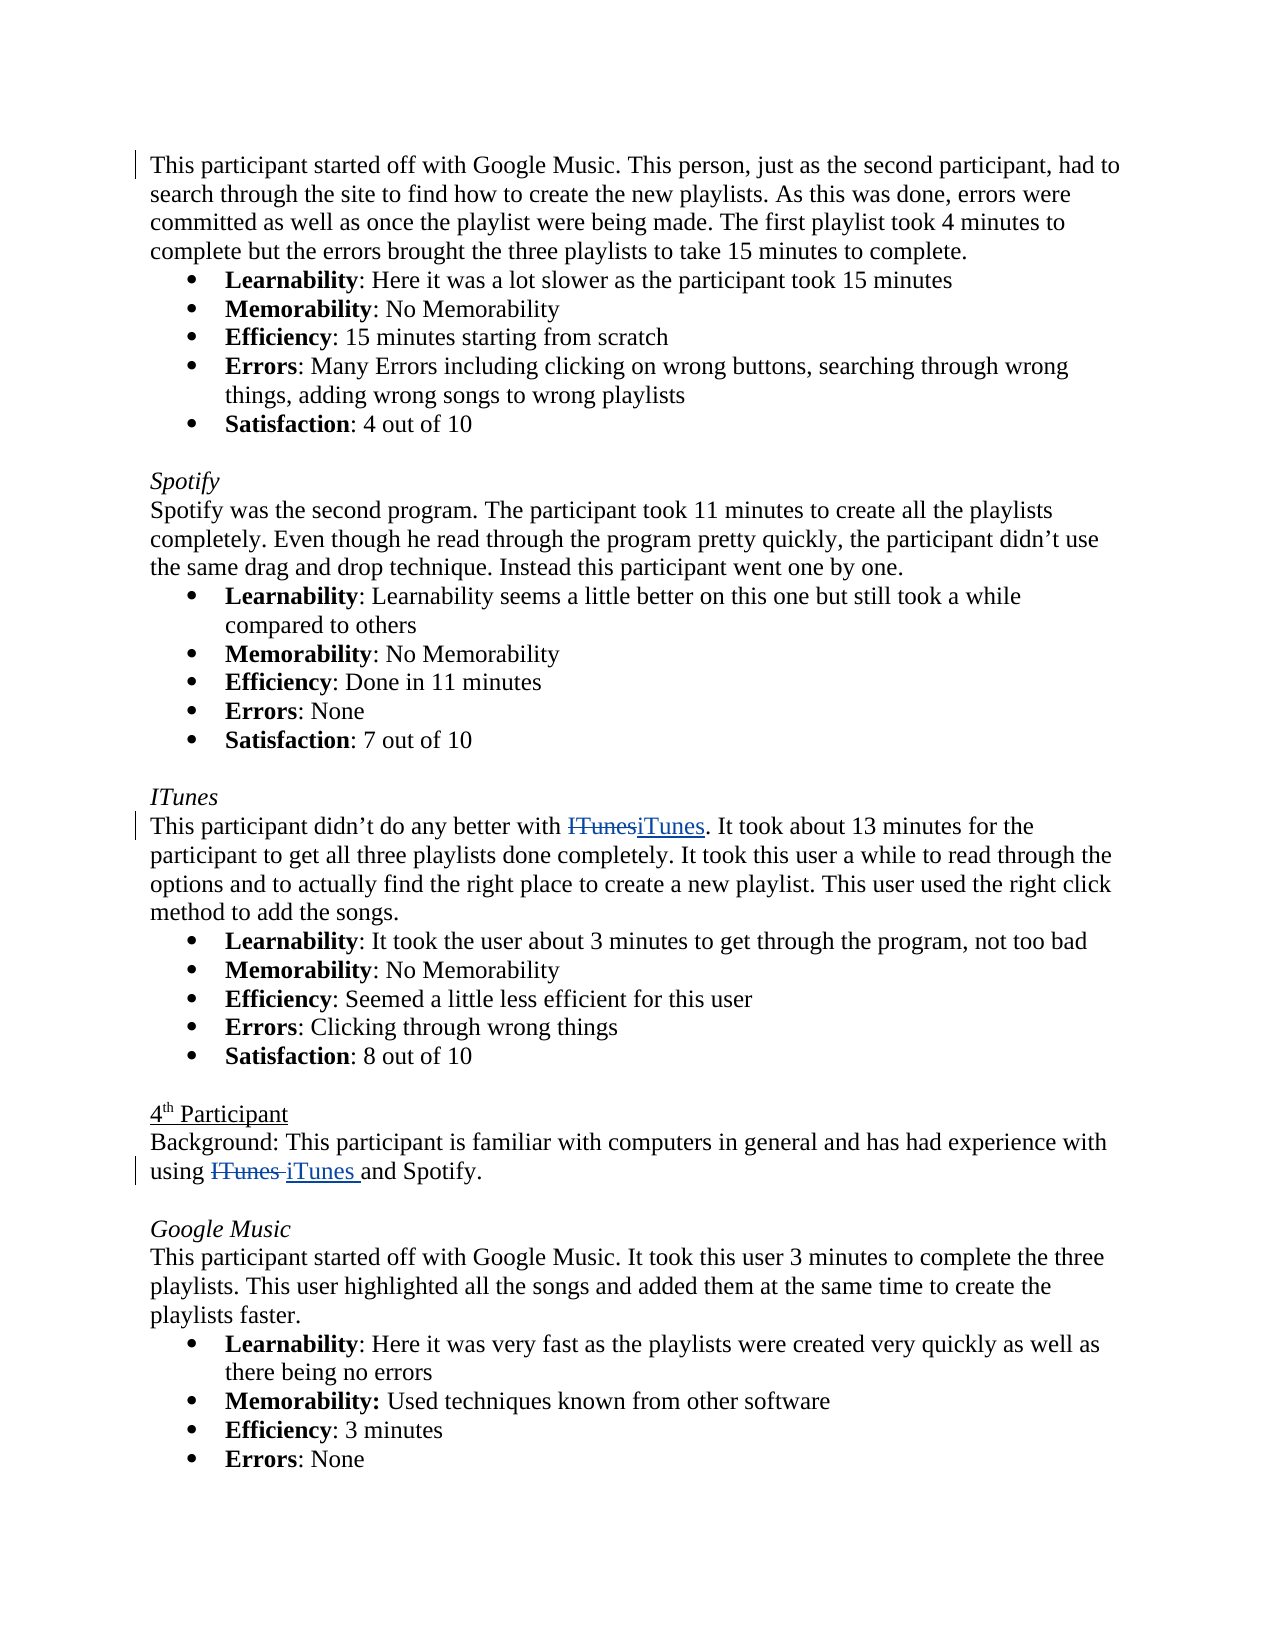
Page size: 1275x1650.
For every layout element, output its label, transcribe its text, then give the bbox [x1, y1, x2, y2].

text Spotify [150, 466, 1125, 495]
list Memorability: Used techniques known from other software [187, 1386, 1125, 1415]
text ITunes [150, 782, 1125, 811]
list Errors: Many Errors including clicking on wrong buttons, searching through wrong things, adding wrong songs to wrong playlists [187, 351, 1125, 409]
list Learnability: Here it was a lot slower as the participant took 15 minutes [187, 265, 1125, 294]
text This participant didn’t do any better with . It took about 13 minutes for the participant to get all three playlists done completely. It took this user a while to read through the options and to actually find the right place to create a new playlist. This user used the right click method to add the songs. [150, 811, 1125, 926]
list Efficiency: 3 minutes [187, 1415, 1125, 1444]
text Spotify was the second program. The participant took 11 minutes to create all the playlists completely. Even though he read through the program pretty quickly, the participant didn’t use the same drag and drop technique. Instead this participant went one by one. [150, 495, 1125, 581]
text Google Music [150, 1214, 1125, 1242]
list Learnability: Learnability seems a little better on this one but still took a while compared to others [187, 581, 1125, 639]
list Errors: None [187, 696, 1125, 725]
list Memorability: No Memorability [187, 294, 1125, 322]
list Memorability: No Memorability [187, 955, 1125, 984]
text This participant started off with Google Music. This person, just as the second participant, had to search through the site to find how to create the new playlists. As this was done, errors were committed as well as once the playlist were being made. The first playlist took 4 minutes to complete but the errors brought the three playlists to take 15 minutes to complete. [150, 150, 1125, 265]
list Efficiency: Done in 11 minutes [187, 667, 1125, 696]
list Learnability: Here it was very fast as the playlists were created very quickly as well as there being no errors [187, 1329, 1125, 1386]
list Memorability: No Memorability [187, 639, 1125, 667]
list Efficiency: 15 minutes starting from scratch [187, 322, 1125, 351]
list Satisfaction: 7 out of 10 [187, 725, 1125, 754]
list Errors: Clicking through wrong things [187, 1012, 1125, 1041]
text Background: This participant is familiar with computers in general and has had experience with using and Spotify. [150, 1127, 1125, 1185]
text This participant started off with Google Music. It took this user 3 minutes to complete the three playlists. This user highlighted all the songs and added them at the same time to create the playlists faster. [150, 1242, 1125, 1329]
text 4th Participant [150, 1099, 1125, 1127]
list Satisfaction: 4 out of 10 [187, 409, 1125, 437]
list Efficiency: Seemed a little less efficient for this user [187, 984, 1125, 1012]
list Satisfaction: 8 out of 10 [187, 1041, 1125, 1070]
list Errors: None [187, 1444, 1125, 1472]
list Learnability: It took the user about 3 minutes to get through the program, not too bad [187, 926, 1125, 955]
